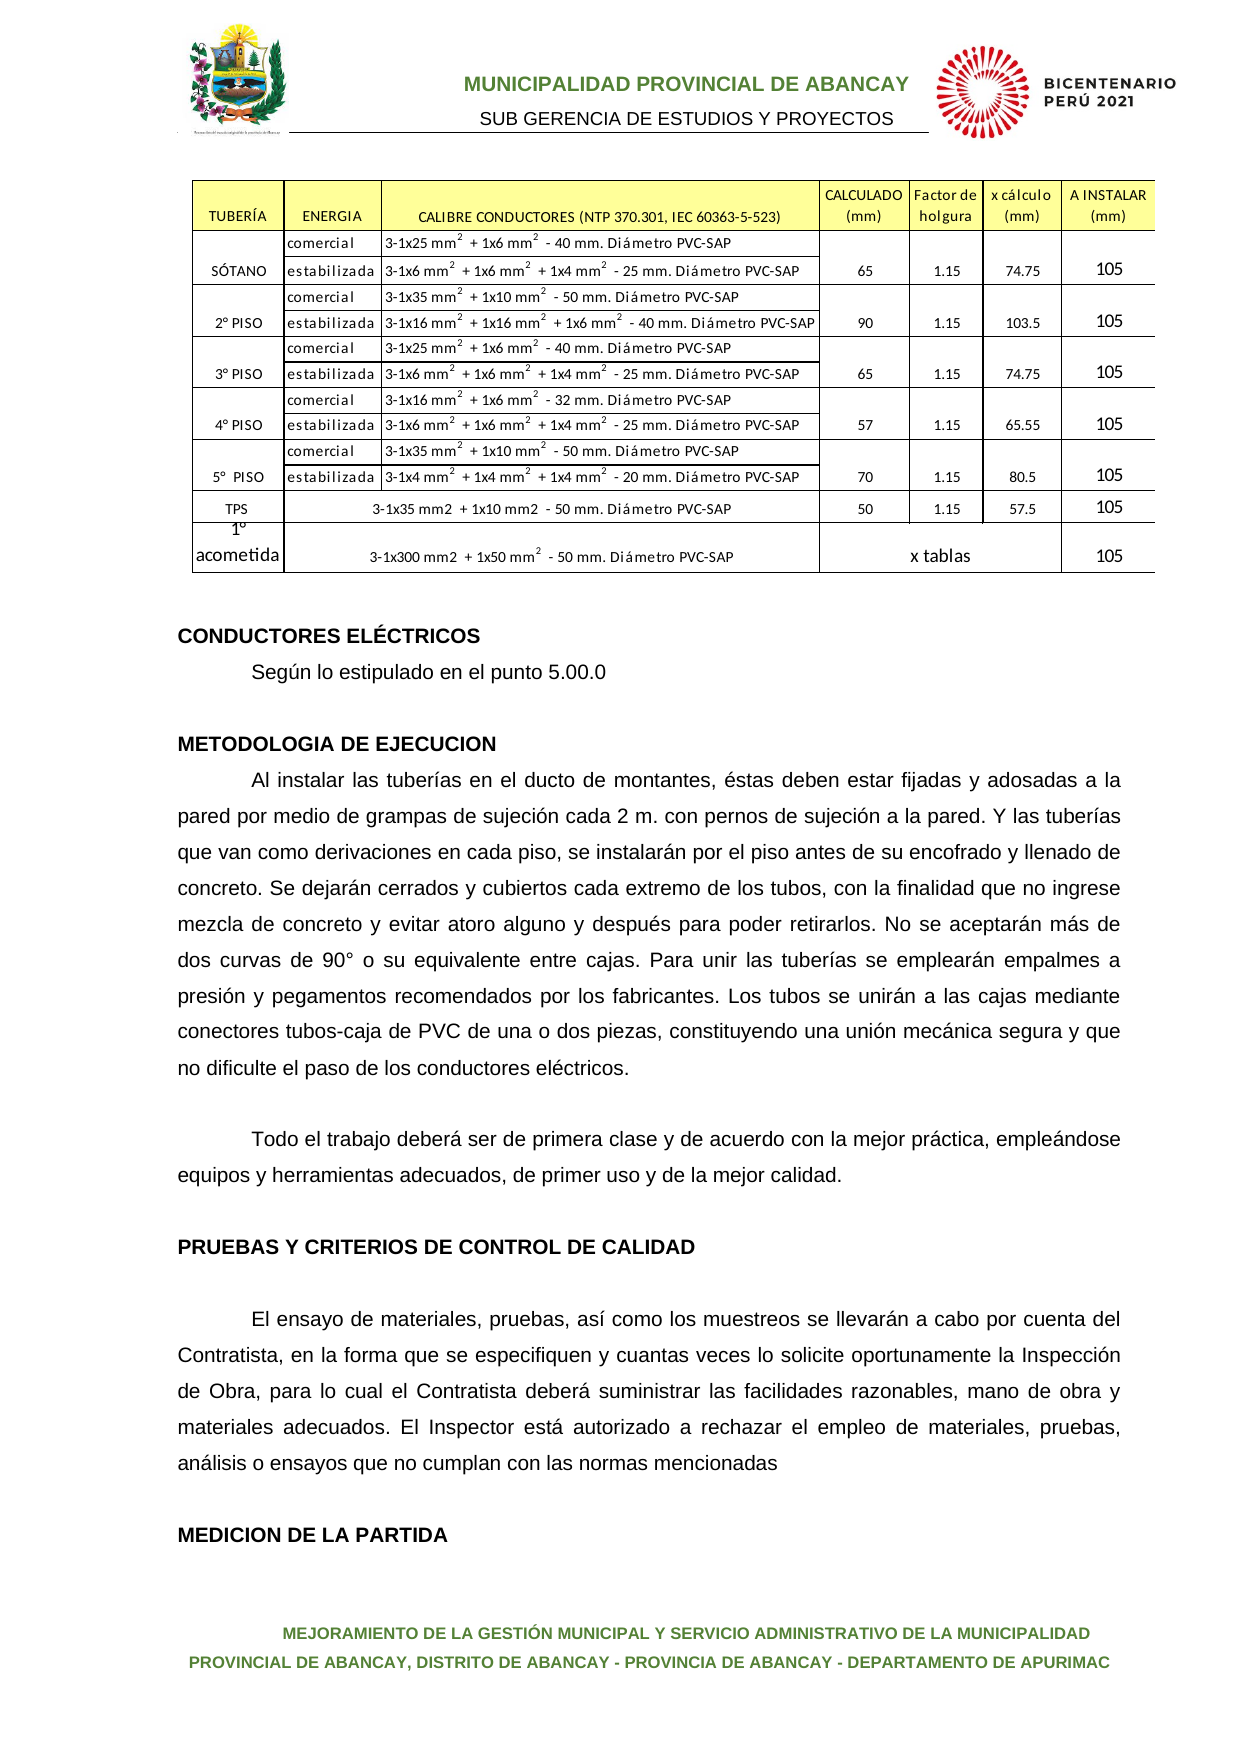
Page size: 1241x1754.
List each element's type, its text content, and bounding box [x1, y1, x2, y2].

text Todo el trabajo deberá ser de primera clase y de acuerdo con la mejor práctica, empleándose equipos y herramientas adecuados, de primer uso y de la mejor calidad. [177, 1127, 1122, 1187]
picture [177, 23, 290, 139]
text CONDUCTORES ELÉCTRICOS [177, 624, 1122, 648]
text PRUEBAS Y CRITERIOS DE CONTROL DE CALIDAD [177, 1235, 1122, 1259]
text MEDICION DE LA PARTIDA [177, 1522, 1122, 1546]
picture [928, 36, 1181, 141]
text METODOLOGIA DE EJECUCION [177, 732, 1122, 756]
text El ensayo de materiales, pruebas, así como los muestreos se llevarán a cabo por cuenta del Contratista, en la forma que se especifiquen y cuantas veces lo solicite oportunamente la Inspección de Obra, para lo cual el Contratista deberá suministrar las facilidades razonables, mano de obra y materiales adecuados. El Inspector está autorizado a rechazar el empleo de materiales, pruebas, análisis o ensayos que no cumplan con las normas mencionadas [177, 1307, 1122, 1474]
text Al instalar las tuberías en el ducto de montantes, éstas deben estar fijadas y adosadas a la pared por medio de grampas de sujeción cada 2 m. con pernos de sujeción a la pared. Y las tuberías que van como derivaciones en cada piso, se instalarán por el piso antes de su encofrado y llenado de concreto. Se dejarán cerrados y cubiertos cada extremo de los tubos, con la finalidad que no ingrese mezcla de concreto y evitar atoro alguno y después para poder retirarlos. No se aceptarán más de dos curvas de 90° o su equivalente entre cajas. Para unir las tuberías se emplearán empalmes a presión y pegamentos recomendados por los fabricantes. Los tubos se unirán a las cajas mediante conectores tubos-caja de PVC de una o dos piezas, constituyendo una unión mecánica segura y que no dificulte el paso de los conductores eléctricos. [177, 768, 1122, 1079]
text Según lo estipulado en el punto 5.00.0 [177, 660, 1122, 684]
